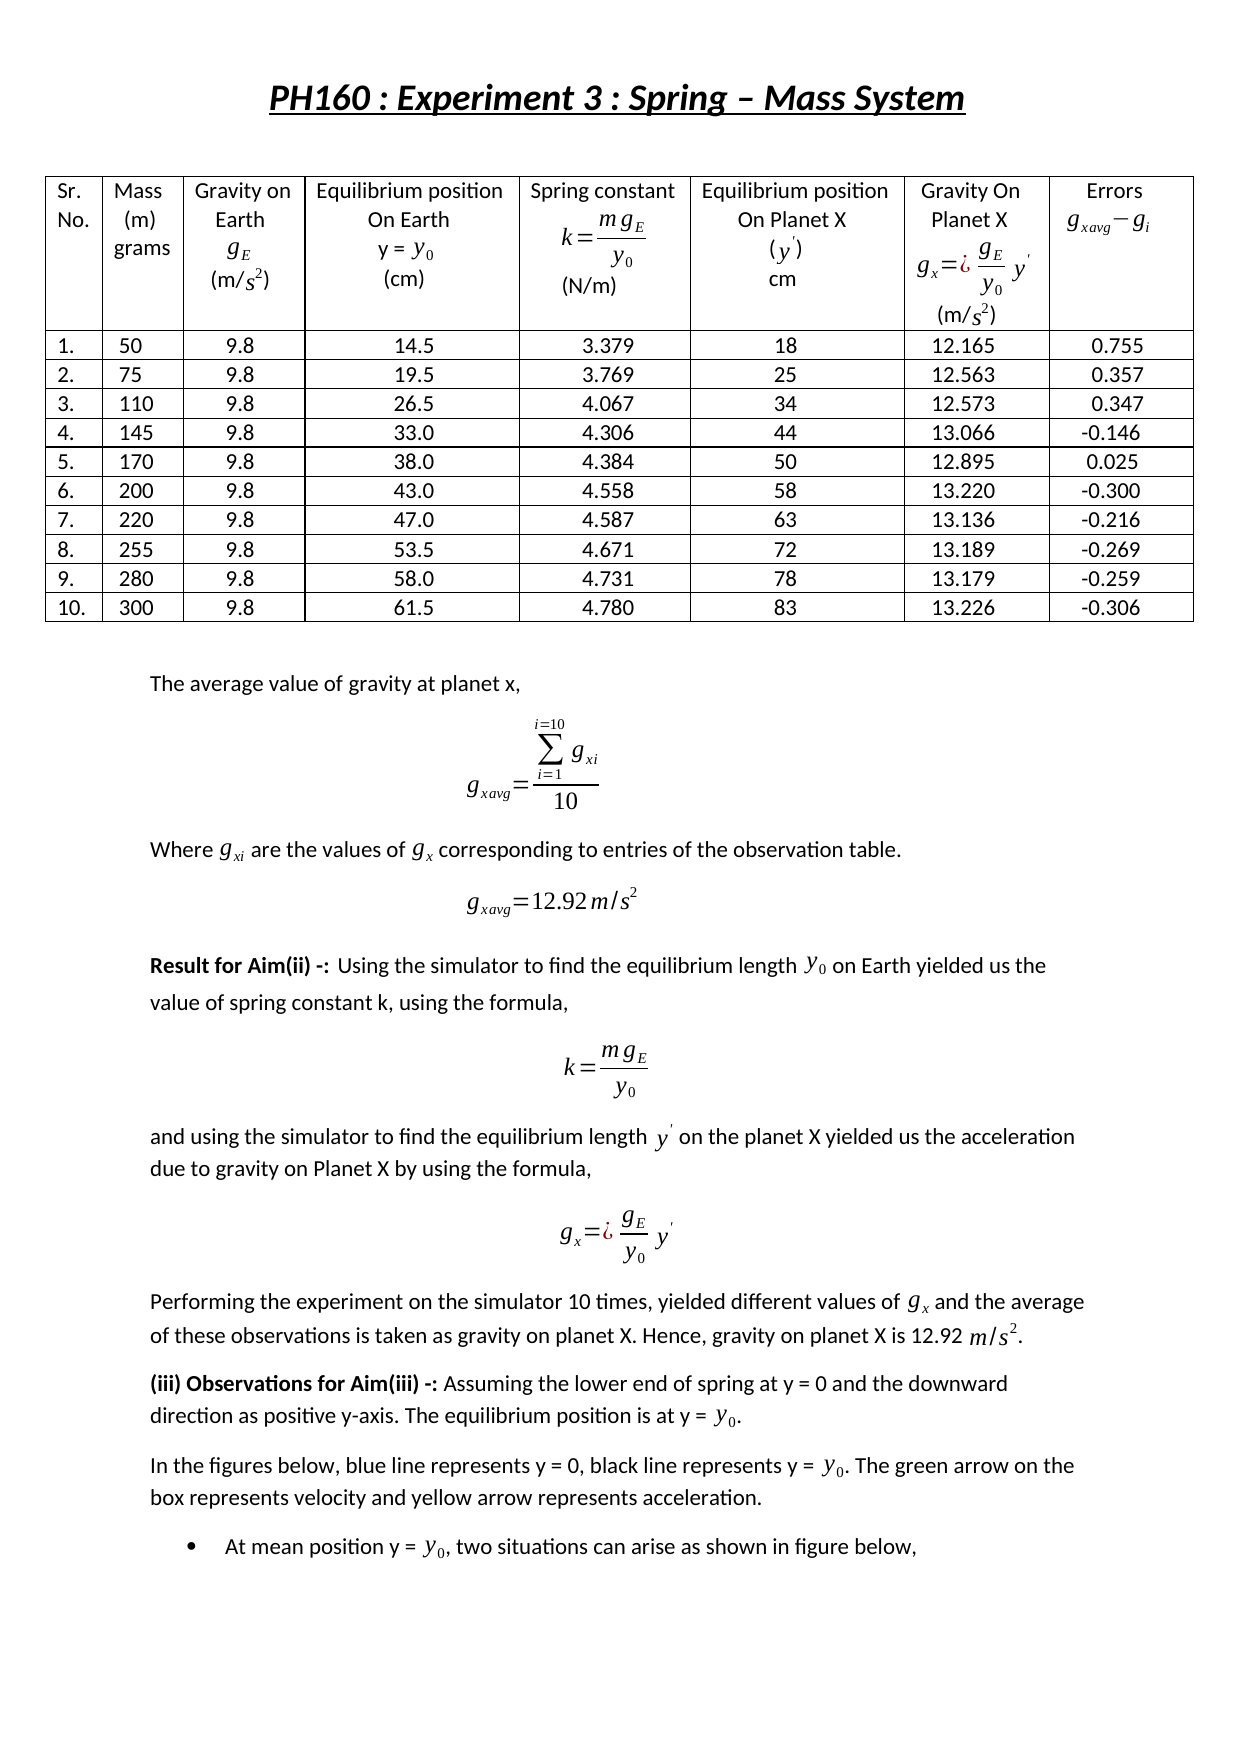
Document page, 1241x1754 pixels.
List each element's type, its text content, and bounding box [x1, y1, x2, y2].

table_cell 47.0 [306, 506, 519, 534]
table_cell 50 [103, 331, 183, 359]
table_cell 34 [691, 389, 904, 417]
table_cell -0.269 [1050, 535, 1193, 563]
list At mean position y = , two situations can arise as shown in figure below, [187, 1530, 1090, 1562]
table_cell 4.587 [520, 506, 690, 534]
table_cell -0.216 [1050, 506, 1193, 534]
table_cell 12.573 [905, 389, 1049, 417]
table_cell 58 [691, 477, 904, 504]
table_cell 13.179 [905, 564, 1049, 592]
table_cell 75 [103, 360, 183, 388]
table_cell 0.755 [1050, 331, 1193, 359]
table_cell 3. [46, 389, 102, 417]
table_header Mass (m) grams [103, 177, 183, 330]
text (iii) Observations for Aim(iii) -: Assuming the lower end of spring at y = 0 and the downward direction as positive y-axis. The equilibrium position is at y = . [150, 1369, 1090, 1431]
table_cell 9.8 [184, 506, 304, 534]
table_cell 170 [103, 448, 183, 476]
table_cell 7. [46, 506, 102, 534]
table_cell 12.895 [905, 448, 1049, 476]
table_cell 6. [46, 477, 102, 504]
table_cell 9. [46, 564, 102, 592]
table_cell 83 [691, 593, 904, 621]
text and using the simulator to find the equilibrium length on the planet X yielded us the acceleration due to gravity on Planet X by using the formula, [150, 1120, 1090, 1182]
table_cell 280 [103, 564, 183, 592]
table_cell 13.189 [905, 535, 1049, 563]
table_cell 255 [103, 535, 183, 563]
table_cell 0.357 [1050, 360, 1193, 388]
table_header Gravity On Planet X (m/) [905, 177, 1049, 330]
table_cell 8. [46, 535, 102, 563]
table_cell 9.8 [184, 535, 304, 563]
table_cell 4. [46, 419, 102, 446]
table_cell 10. [46, 593, 102, 621]
table_cell 1. [46, 331, 102, 359]
table_cell 33.0 [306, 419, 519, 446]
table_cell 63 [691, 506, 904, 534]
text Result for Aim(ii) -: Using the simulator to find the equilibrium length on Earth yielded us the value of spring constant k, using the formula, [150, 945, 1090, 1016]
table_cell 9.8 [184, 360, 304, 388]
text In the figures below, blue line represents y = 0, black line represents y = . The green arrow on the box represents velocity and yellow arrow represents acceleration. [150, 1450, 1090, 1511]
table_cell 26.5 [306, 389, 519, 417]
table_cell 2. [46, 360, 102, 388]
table_cell 18 [691, 331, 904, 359]
table_cell 4.067 [520, 389, 690, 417]
table_cell 110 [103, 389, 183, 417]
table_cell 61.5 [306, 593, 519, 621]
table_cell 58.0 [306, 564, 519, 592]
table_cell 25 [691, 360, 904, 388]
table_header Equilibrium position On Planet X () cm [691, 177, 904, 330]
table_cell 3.379 [520, 331, 690, 359]
table_cell -0.146 [1050, 419, 1193, 446]
table_header Spring constant (N/m) [520, 177, 690, 330]
table_cell 4.306 [520, 419, 690, 446]
table_cell 9.8 [184, 477, 304, 504]
table_cell 4.671 [520, 535, 690, 563]
table_header Gravity on Earth (m/) [184, 177, 304, 330]
table_cell -0.306 [1050, 593, 1193, 621]
table_header Equilibrium position On Earth y = (cm) [306, 177, 519, 330]
table_cell 4.731 [520, 564, 690, 592]
table_cell 78 [691, 564, 904, 592]
table_cell 72 [691, 535, 904, 563]
table_cell 4.780 [520, 593, 690, 621]
table_cell 5. [46, 448, 102, 476]
table_cell 13.220 [905, 477, 1049, 504]
table_cell 4.558 [520, 477, 690, 504]
table_cell 9.8 [184, 389, 304, 417]
table_cell -0.259 [1050, 564, 1193, 592]
table_cell 38.0 [306, 448, 519, 476]
table_cell 13.136 [905, 506, 1049, 534]
table_cell 220 [103, 506, 183, 534]
table_cell 9.8 [184, 593, 304, 621]
table_cell 19.5 [306, 360, 519, 388]
table_cell 200 [103, 477, 183, 504]
table_cell 300 [103, 593, 183, 621]
table_cell 13.226 [905, 593, 1049, 621]
table_cell 0.025 [1050, 448, 1193, 476]
table_cell 13.066 [905, 419, 1049, 446]
table_cell 4.384 [520, 448, 690, 476]
table_cell 9.8 [184, 448, 304, 476]
table_cell 0.347 [1050, 389, 1193, 417]
table_cell 12.563 [905, 360, 1049, 388]
table_header Errors [1050, 177, 1193, 330]
table_header Sr. No. [46, 177, 102, 330]
table_cell 43.0 [306, 477, 519, 504]
text The average value of gravity at planet x, [150, 669, 1090, 697]
text Where are the values of corresponding to entries of the observation table. [150, 833, 1090, 864]
table_cell 53.5 [306, 535, 519, 563]
table_cell 9.8 [184, 564, 304, 592]
table_cell 14.5 [306, 331, 519, 359]
table_cell 145 [103, 419, 183, 446]
table_cell 3.769 [520, 360, 690, 388]
table_cell 12.165 [905, 331, 1049, 359]
table_cell 50 [691, 448, 904, 476]
text Performing the experiment on the simulator 10 times, yielded different values of and the average of these observations is taken as gravity on planet X. Hence, gravity on planet X is 12.92 . [150, 1286, 1090, 1351]
table_cell -0.300 [1050, 477, 1193, 504]
table_cell 44 [691, 419, 904, 446]
table_cell 9.8 [184, 331, 304, 359]
table_cell 9.8 [184, 419, 304, 446]
